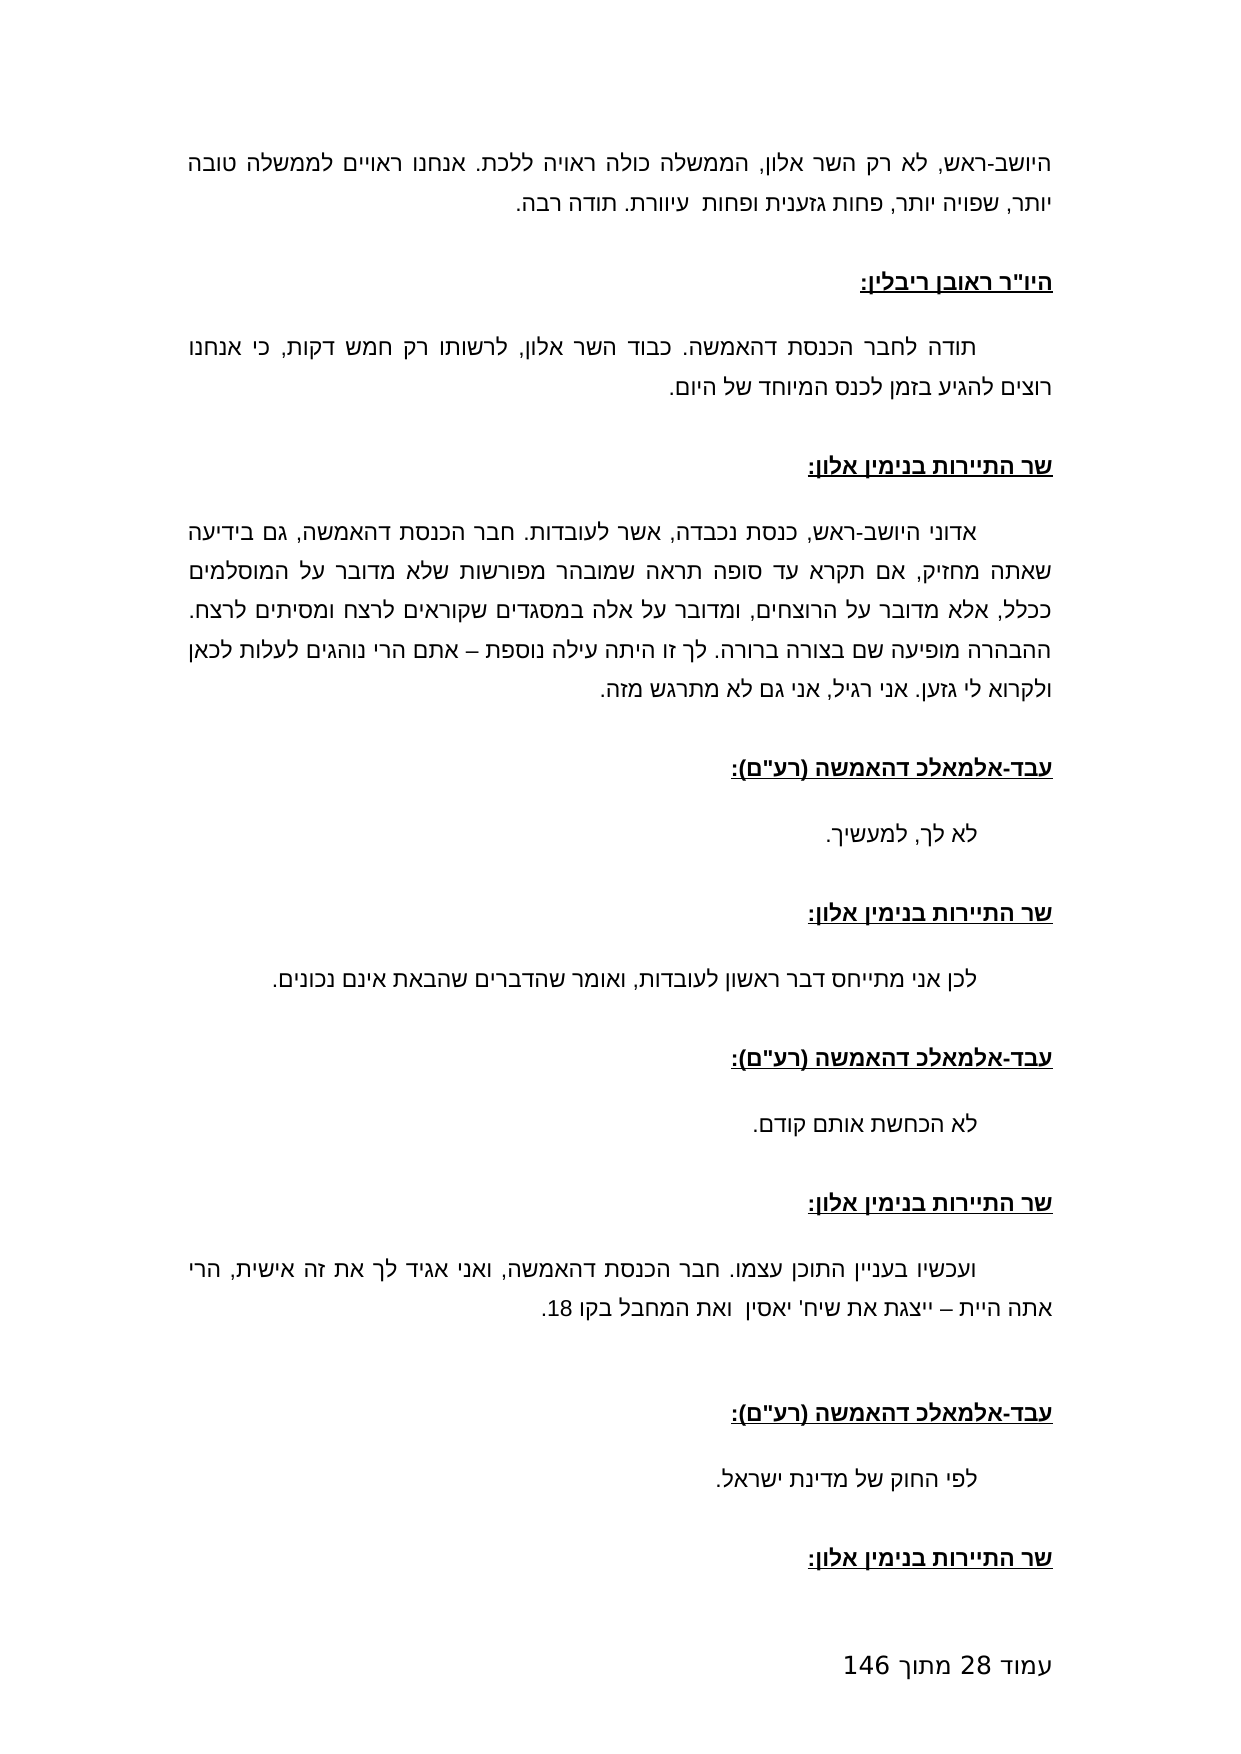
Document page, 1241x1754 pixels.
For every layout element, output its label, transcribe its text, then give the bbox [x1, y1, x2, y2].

text לא הכחשת אותם קודם. [187, 1111, 1053, 1137]
text עבד-אלמאלכ דהאמשה (רע"ם): [187, 755, 1053, 782]
text לא לך, למעשיך. [187, 821, 1053, 848]
text תודה לחבר הכנסת דהאמשה. כבוד השר אלון, לרשותו רק חמש דקות, כי אנחנו רוצים להגיע בזמן לכנס המיוחד של היום. [187, 334, 1053, 400]
text היו"ר ראובן ריבלין: [187, 268, 1053, 295]
text לפי החוק של מדינת ישראל. [187, 1466, 1053, 1493]
text שר התיירות בנימין אלון: [187, 1545, 1053, 1572]
text עבד-אלמאלכ דהאמשה (רע"ם): [187, 1045, 1053, 1071]
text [187, 150, 1053, 216]
text לכן אני מתייחס דבר ראשון לעובדות, ואומר שהדברים שהבאת אינם נכונים. [187, 966, 1053, 992]
text ועכשיו בעניין התוכן עצמו. חבר הכנסת דהאמשה, ואני אגיד לך את זה אישית, הרי אתה היית – ייצגת את שיח' יאסין ואת המחבל בקו 18. [187, 1256, 1053, 1321]
text עבד-אלמאלכ דהאמשה (רע"ם): [187, 1400, 1053, 1427]
text שר התיירות בנימין אלון: [187, 453, 1053, 479]
text אדוני היושב-ראש, כנסת נכבדה, אשר לעובדות. חבר הכנסת דהאמשה, גם בידיעה שאתה מחזיק, אם תקרא עד סופה תראה שמובהר מפורשות שלא מדובר על המוסלמים ככלל, אלא מדובר על הרוצחים, ומדובר על אלה במסגדים שקוראים לרצח ומסיתים לרצח. ההבהרה מופיעה שם בצורה ברורה. לך זו היתה עילה נוספת – אתם הרי נוהגים לעלות לכאן ולקרוא לי גזען. אני רגיל, אני גם לא מתרגש מזה. [187, 518, 1053, 703]
text שר התיירות בנימין אלון: [187, 900, 1053, 927]
text שר התיירות בנימין אלון: [187, 1190, 1053, 1216]
